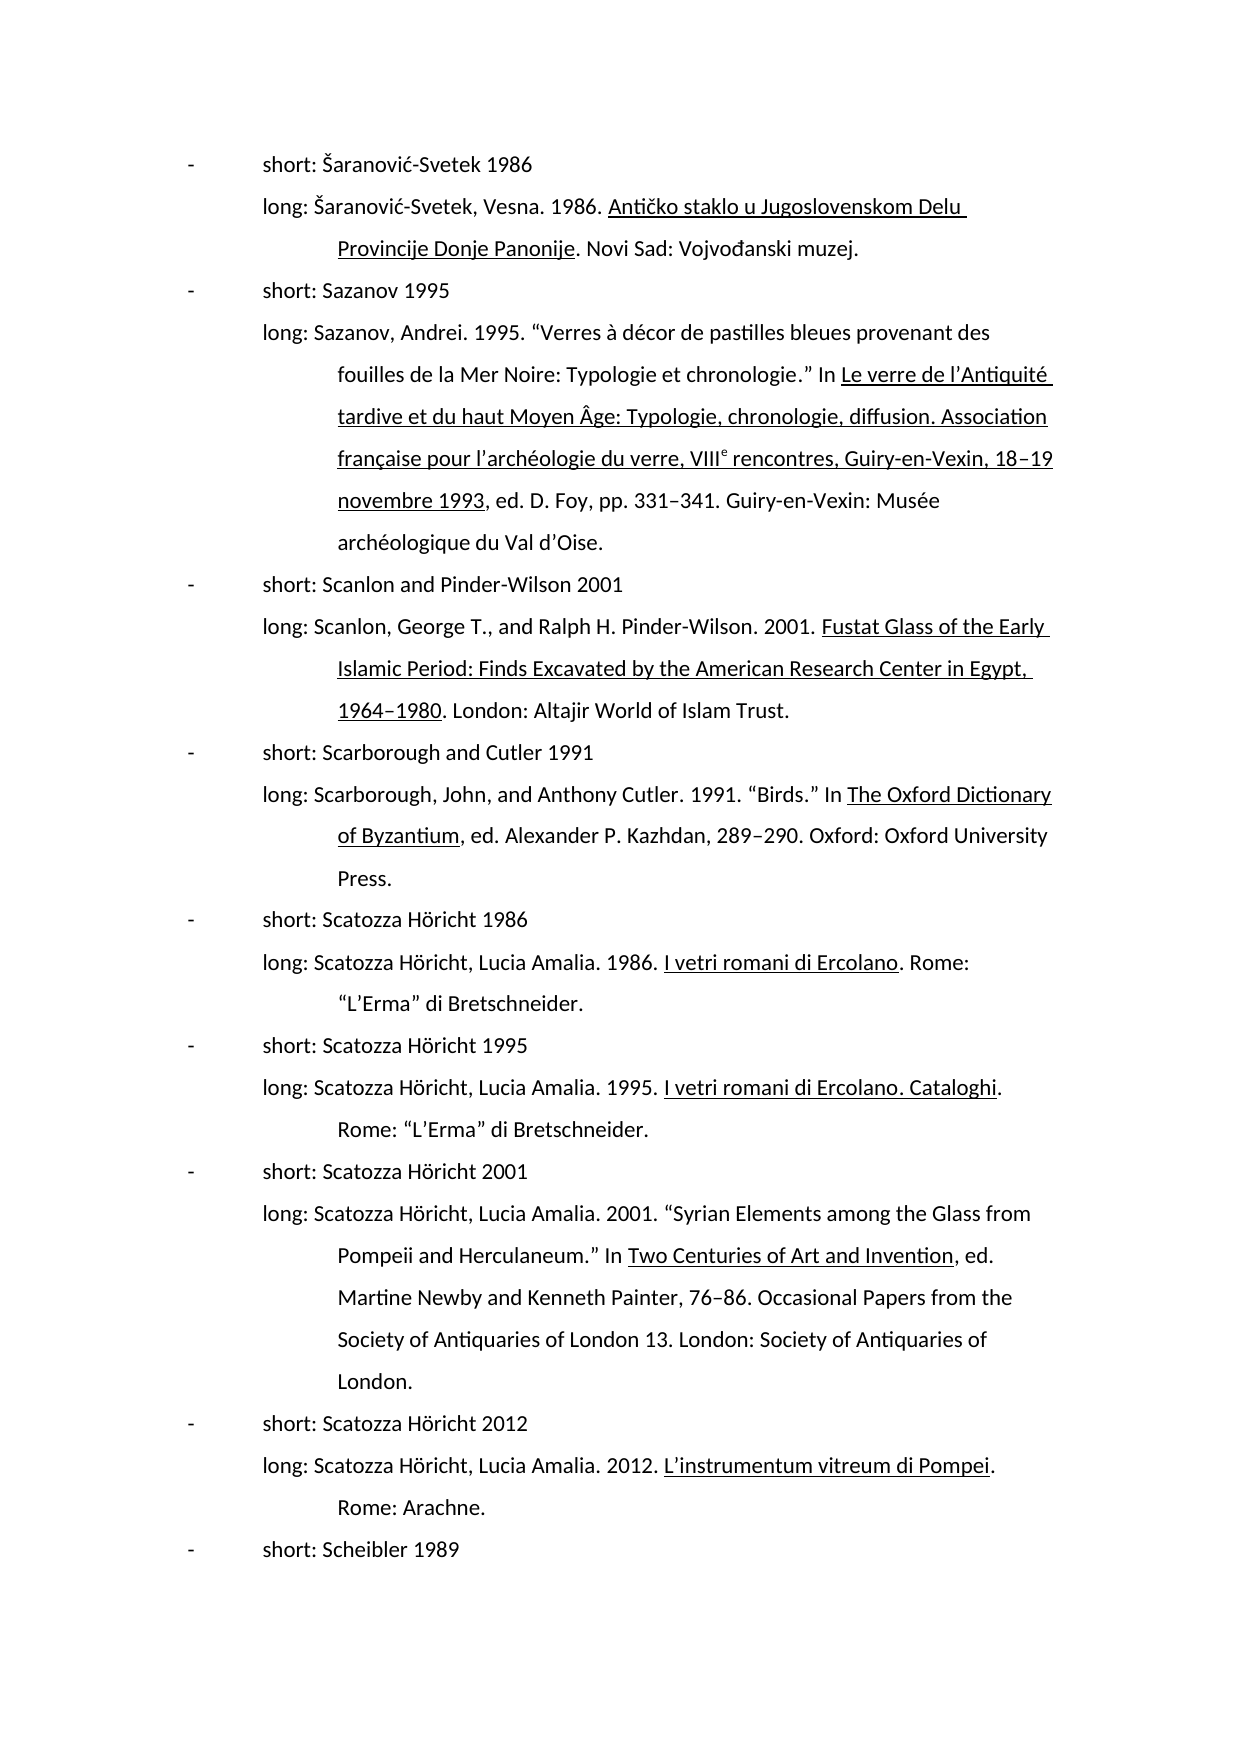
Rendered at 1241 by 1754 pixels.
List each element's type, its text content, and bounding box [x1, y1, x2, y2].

text - short: Scanlon and Pinder-Wilson 2001 [187, 570, 1053, 598]
text - short: Scatozza Höricht 2012 [187, 1409, 1053, 1437]
text - short: Scheibler 1989 [187, 1535, 1053, 1563]
text long: Šaranović-Svetek, Vesna. 1986. Antičko staklo u Jugoslovenskom Delu Provincije Donje Panonije. Novi Sad: Vojvođanski muzej. [262, 192, 1053, 262]
text long: Scatozza Höricht, Lucia Amalia. 1995. I vetri romani di Ercolano. Cataloghi. Rome: “L’Erma” di Bretschneider. [262, 1073, 1053, 1143]
text long: Scanlon, George T., and Ralph H. Pinder-Wilson. 2001. Fustat Glass of the Early Islamic Period: Finds Excavated by the American Research Center in Egypt, 1964–1980. London: Altajir World of Islam Trust. [262, 612, 1053, 724]
text long: Scatozza Höricht, Lucia Amalia. 2001. “Syrian Elements among the Glass from Pompeii and Herculaneum.” In Two Centuries of Art and Invention, ed. Martine Newby and Kenneth Painter, 76–86. Occasional Papers from the Society of Antiquaries of London 13. London: Society of Antiquaries of London. [262, 1199, 1053, 1395]
text long: Scarborough, John, and Anthony Cutler. 1991. “Birds.” In The Oxford Dictionary of Byzantium, ed. Alexander P. Kazhdan, 289–290. Oxford: Oxford University Press. [262, 780, 1053, 892]
text - short: Scatozza Höricht 2001 [187, 1157, 1053, 1186]
text long: Sazanov, Andrei. 1995. “Verres à décor de pastilles bleues provenant des fouilles de la Mer Noire: Typologie et chronologie.” In Le verre de l’Antiquité tardive et du haut Moyen Âge: Typologie, chronologie, diffusion. Association française pour l’archéologie du verre, VIIIe rencontres, Guiry-en-Vexin, 18–19 novembre 1993, ed. D. Foy, pp. 331–341. Guiry-en-Vexin: Musée archéologique du Val d’Oise. [262, 318, 1053, 556]
text long: Scatozza Höricht, Lucia Amalia. 1986. I vetri romani di Ercolano. Rome: “L’Erma” di Bretschneider. [262, 948, 1053, 1018]
text long: Scatozza Höricht, Lucia Amalia. 2012. L’instrumentum vitreum di Pompei. Rome: Arachne. [262, 1451, 1053, 1521]
text - short: Scarborough and Cutler 1991 [187, 738, 1053, 766]
text - short: Sazanov 1995 [187, 276, 1053, 304]
text - short: Scatozza Höricht 1995 [187, 1032, 1053, 1059]
text - short: Šaranović-Svetek 1986 [187, 150, 1053, 178]
text - short: Scatozza Höricht 1986 [187, 906, 1053, 934]
